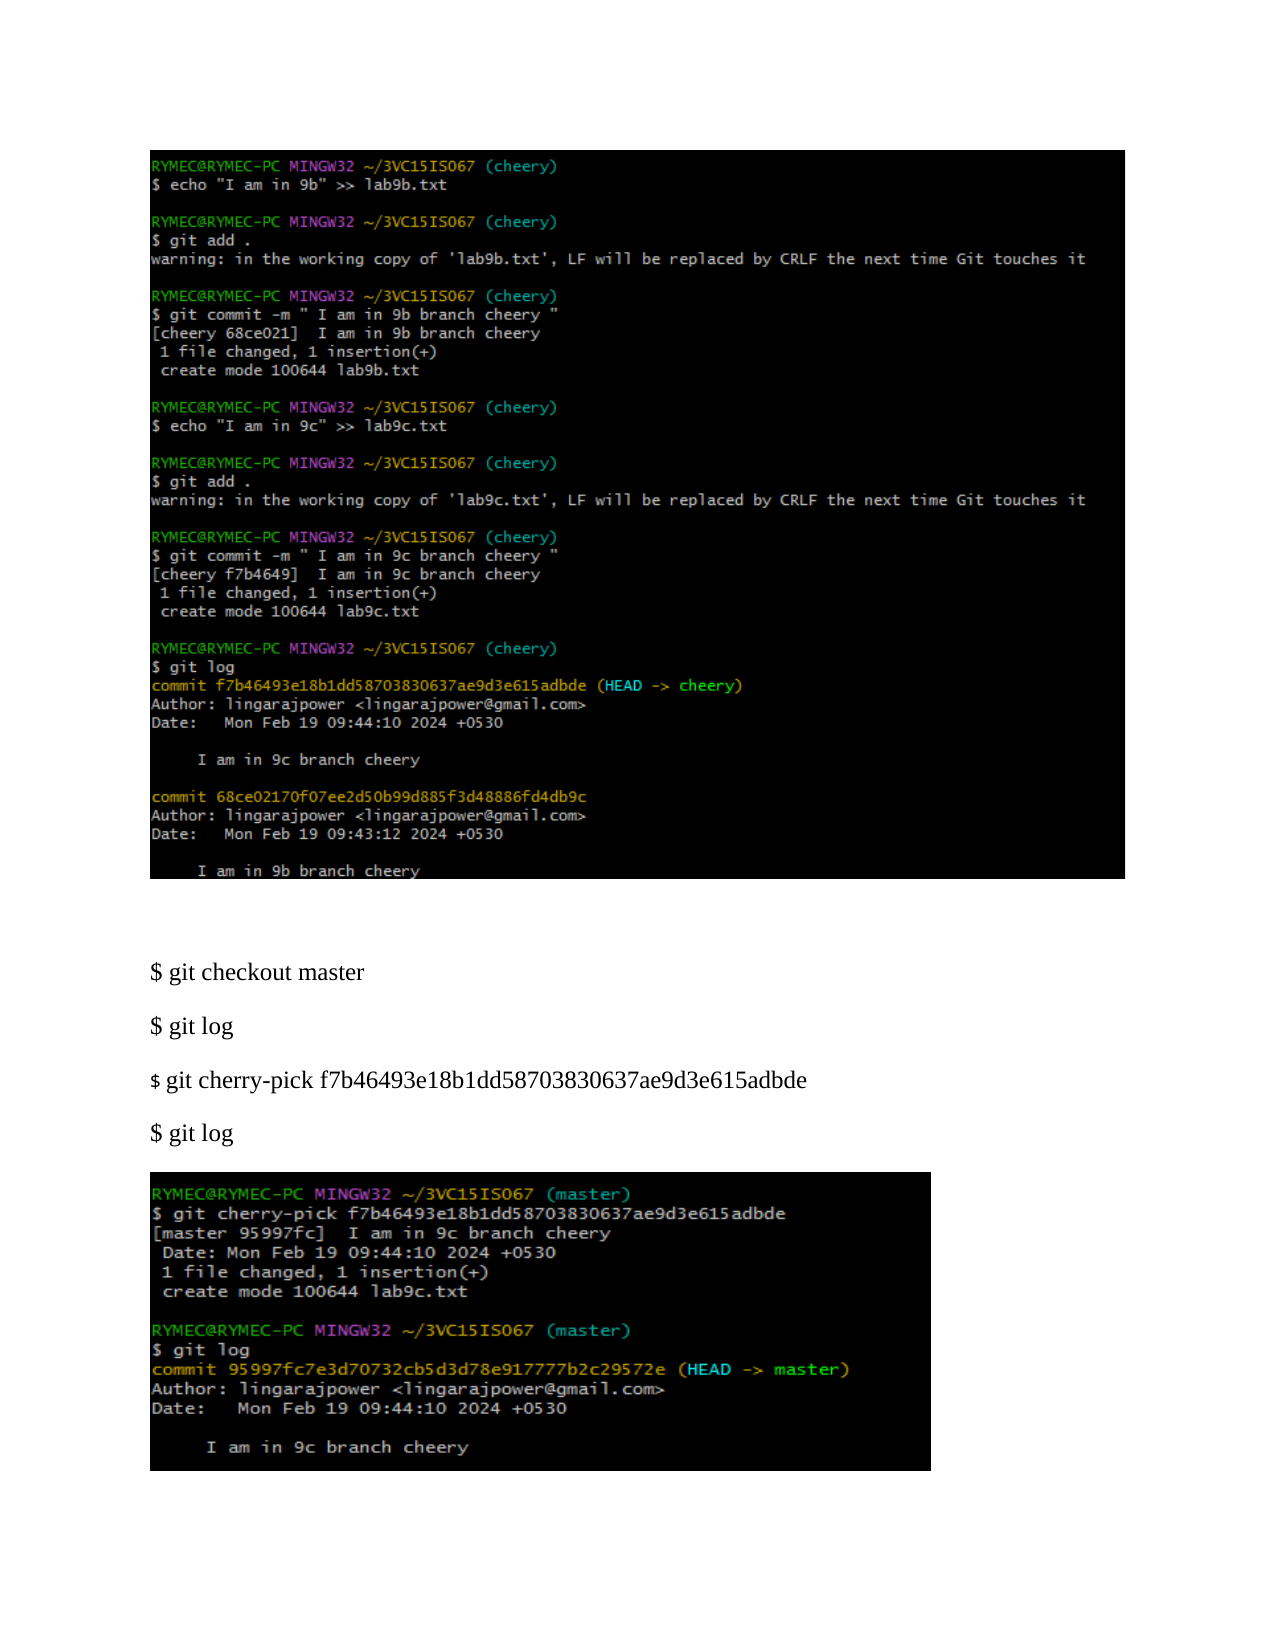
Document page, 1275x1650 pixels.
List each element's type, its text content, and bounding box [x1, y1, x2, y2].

text $ git checkout master [150, 957, 1125, 986]
text $ git log [150, 1118, 1125, 1147]
text $ git log [150, 1011, 1125, 1039]
picture [150, 1172, 931, 1471]
text $ git cherry-pick f7b46493e18b1dd58703830637ae9d3e615adbde [150, 1065, 1125, 1093]
picture [150, 150, 1125, 879]
